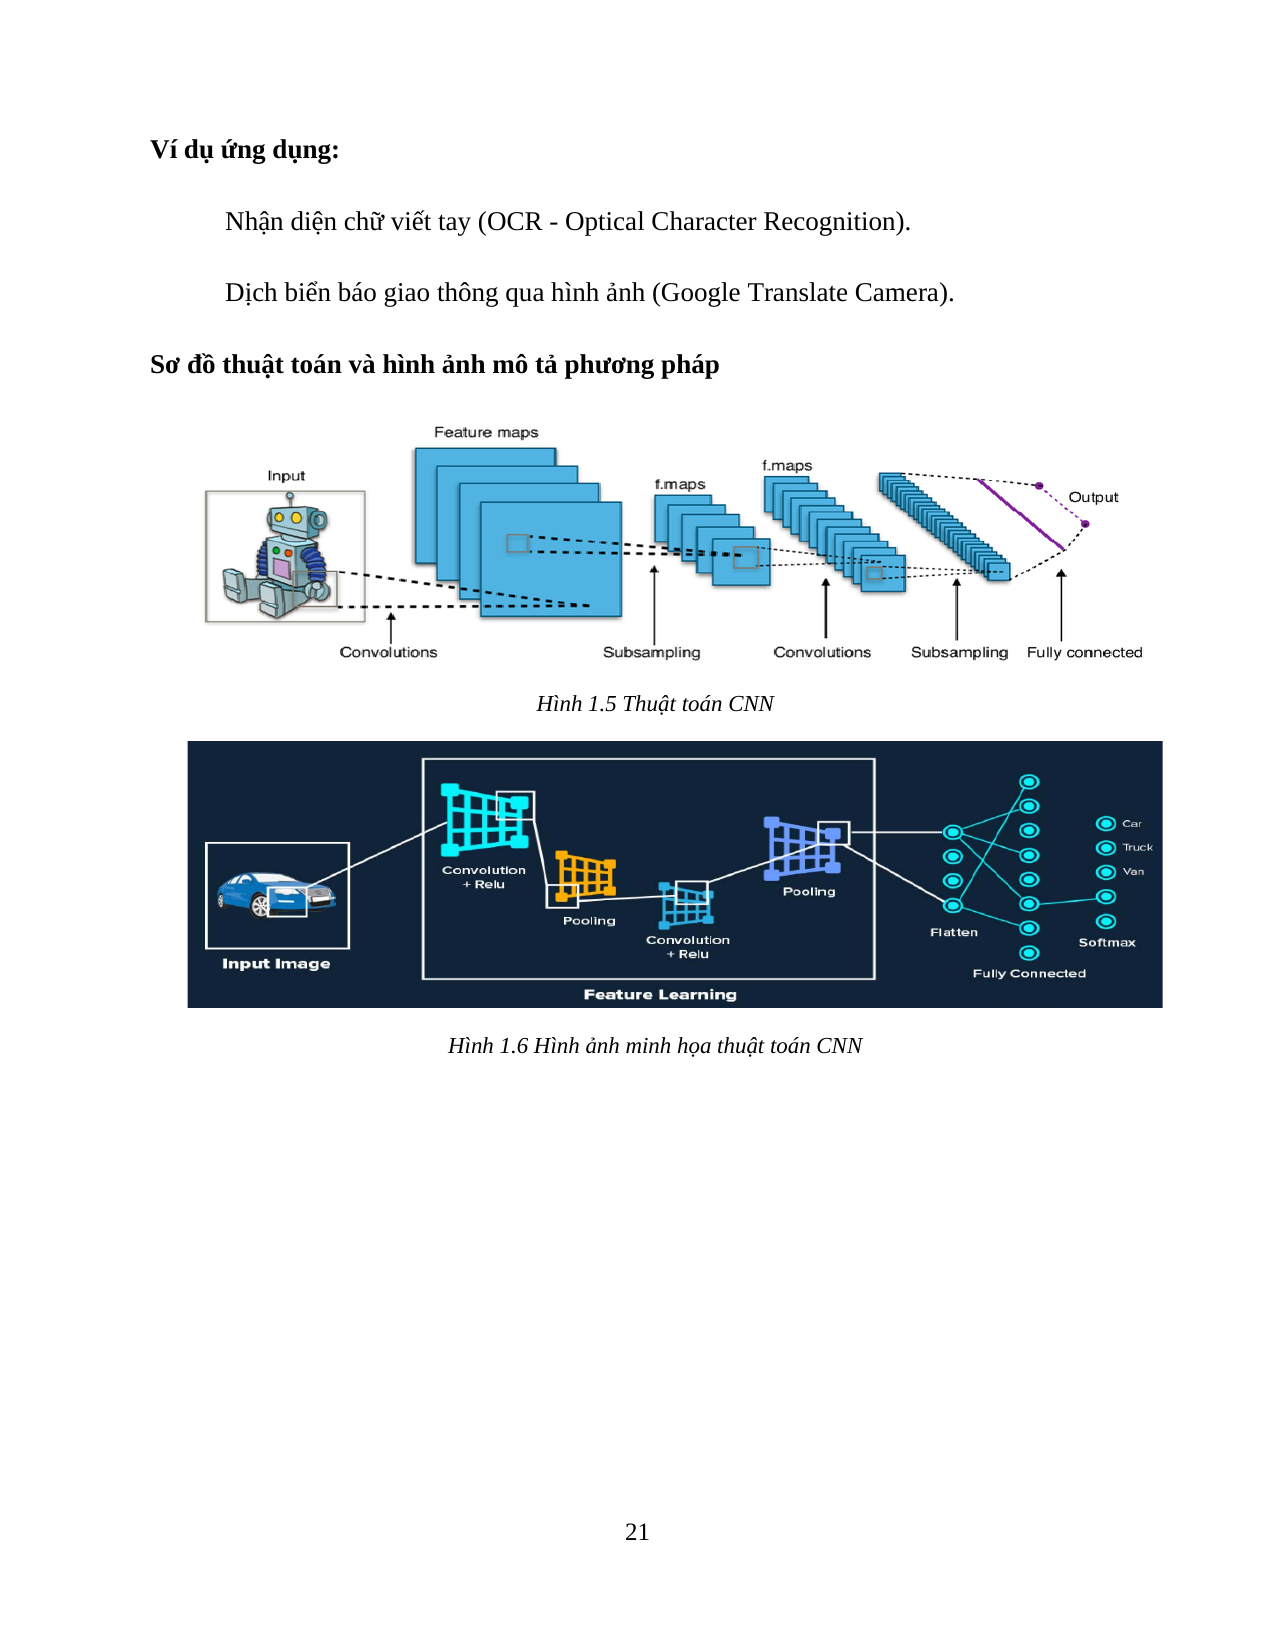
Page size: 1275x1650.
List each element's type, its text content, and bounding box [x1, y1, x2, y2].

text Dịch biển báo giao thông qua hình ảnh (Google Translate Camera). [150, 276, 1125, 307]
text Ví dụ ứng dụng: [150, 133, 1125, 164]
text Hình 1.6 Hình ảnh minh họa thuật toán CNN [187, 1032, 1125, 1058]
picture [187, 741, 1163, 1008]
text Nhận diện chữ viết tay (OCR - Optical Character Recognition). [150, 204, 1125, 236]
picture [187, 419, 1163, 665]
text Sơ đồ thuật toán và hình ảnh mô tả phương pháp [150, 348, 1125, 379]
text Hình 1.5 Thuật toán CNN [187, 689, 1125, 716]
